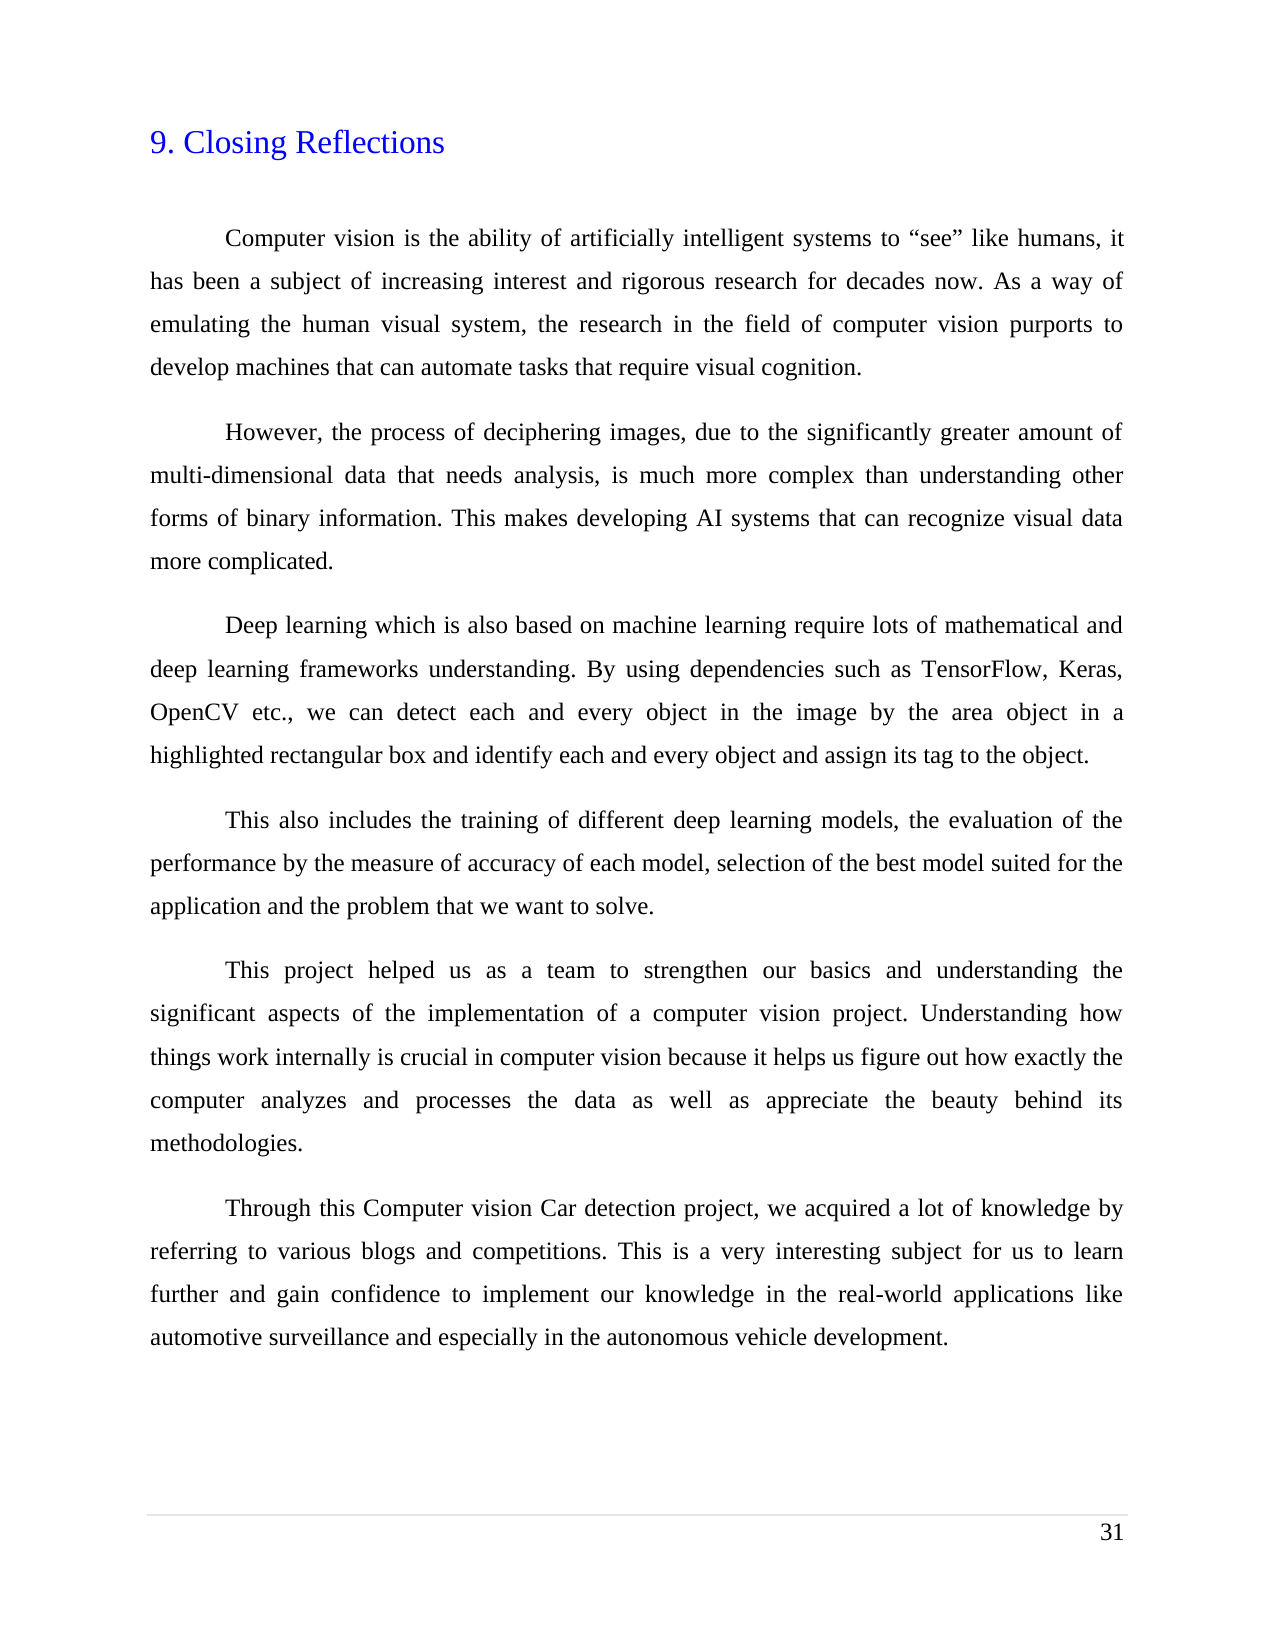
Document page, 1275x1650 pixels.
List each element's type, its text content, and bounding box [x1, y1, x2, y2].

text This also includes the training of different deep learning models, the evaluation of the performance by the measure of accuracy of each model, selection of the best model suited for the application and the problem that we want to solve. [150, 805, 1124, 920]
text This project helped us as a team to strengthen our basics and understanding the significant aspects of the implementation of a computer vision project. Understanding how things work internally is crucial in computer vision because it helps us figure out how exactly the computer analyzes and processes the data as well as appreciate the beauty behind its methodologies. [150, 955, 1124, 1157]
text Computer vision is the ability of artificially intelligent systems to “see” like humans, it has been a subject of increasing interest and rigorous research for decades now. As a way of emulating the human visual system, the research in the field of computer vision purports to develop machines that can automate tasks that require visual cognition. [150, 223, 1124, 381]
subtitle Closing Reflections [150, 122, 1200, 160]
text However, the process of deciphering images, due to the significantly greater amount of multi-dimensional data that needs analysis, is much more complex than understanding other forms of binary information. This makes developing AI systems that can recognize visual data more complicated. [150, 417, 1124, 575]
text Deep learning which is also based on machine learning require lots of mathematical and deep learning frameworks understanding. By using dependencies such as TensorFlow, Keras, OpenCV etc., we can detect each and every object in the image by the area object in a highlighted rectangular box and identify each and every object and assign its tag to the object. [150, 611, 1124, 769]
text Through this Computer vision Car detection project, we acquired a lot of knowledge by referring to various blogs and competitions. This is a very interesting subject for us to learn further and gain confidence to implement our knowledge in the real-world applications like automotive surveillance and especially in the autonomous vehicle development. [150, 1193, 1124, 1351]
